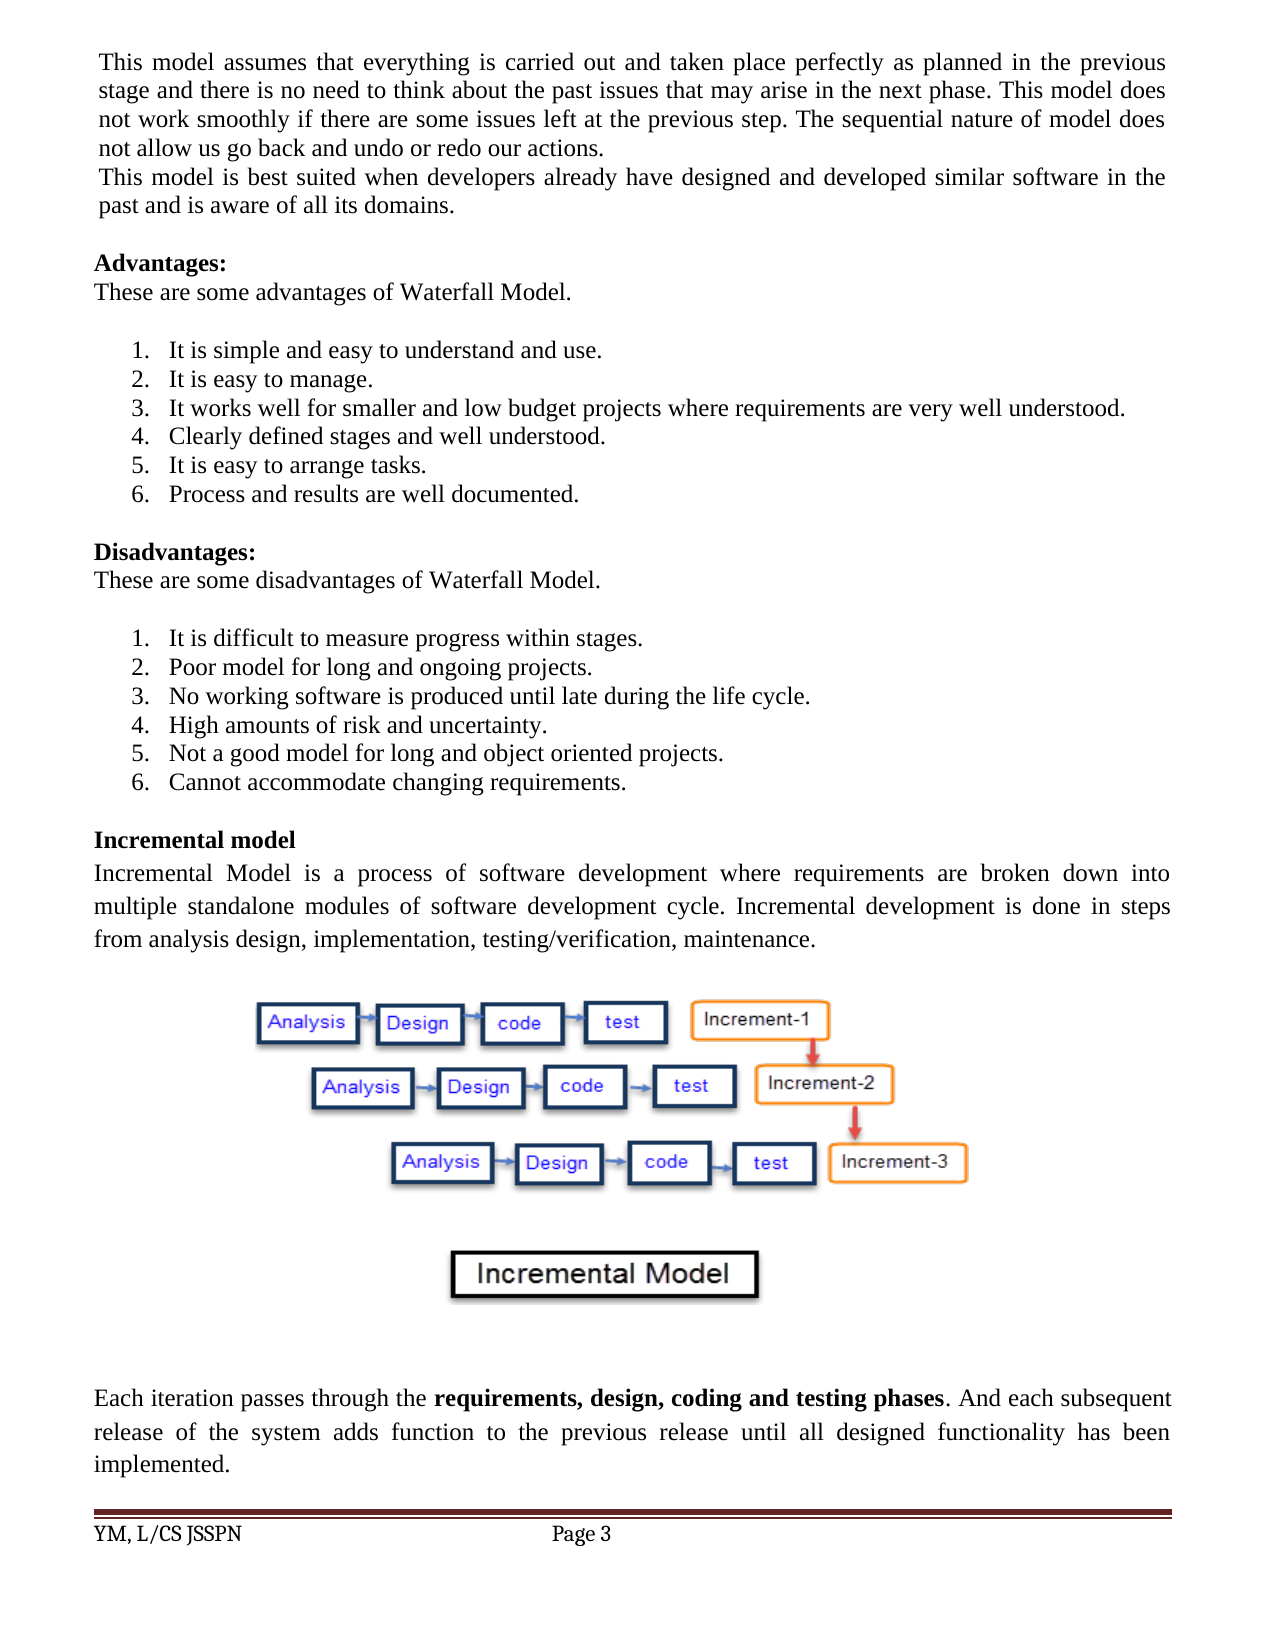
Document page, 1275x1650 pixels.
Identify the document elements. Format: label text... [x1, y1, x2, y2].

list No working software is produced until late during the life cycle. [131, 681, 1172, 710]
list Cannot accommodate changing requirements. [131, 767, 1172, 796]
text This model is best suited when developers already have designed and developed similar software in the past and is aware of all its domains. [98, 162, 1167, 219]
list It is easy to manage. [131, 364, 1172, 393]
list It is difficult to measure progress within stages. [131, 623, 1172, 652]
text Incremental Model is a process of software development where requirements are broken down into multiple standalone modules of software development cycle. Incremental development is done in steps from analysis design, implementation, testing/verification, maintenance. [94, 858, 1172, 953]
list It is simple and easy to understand and use. [131, 335, 1172, 364]
list Not a good model for long and object oriented projects. [131, 738, 1172, 767]
text Advantages: These are some advantages of Waterfall Model. [94, 248, 1172, 306]
subtitle Incremental model [94, 825, 1172, 854]
list Poor model for long and ongoing projects. [131, 652, 1172, 681]
text Disadvantages: These are some disadvantages of Waterfall Model. [94, 537, 1172, 594]
text Each iteration passes through the requirements, design, coding and testing phases. And each subsequent release of the system adds function to the previous release until all designed functionality has been implemented. [94, 1383, 1172, 1478]
list Clearly defined stages and well understood. [131, 421, 1172, 450]
list It is easy to arrange tasks. [131, 450, 1172, 479]
list Process and results are well documented. [131, 479, 1172, 508]
text This model assumes that everything is carried out and taken place perfectly as planned in the previous stage and there is no need to think about the past issues that may arise in the next phase. This model does not work smoothly if there are some issues left at the previous step. The sequential nature of model does not allow us go back and undo or redo our actions. [98, 47, 1167, 162]
list High amounts of risk and uncertainty. [131, 710, 1172, 738]
picture [254, 978, 1011, 1305]
list It works well for smaller and low budget projects where requirements are very well understood. [131, 393, 1172, 421]
